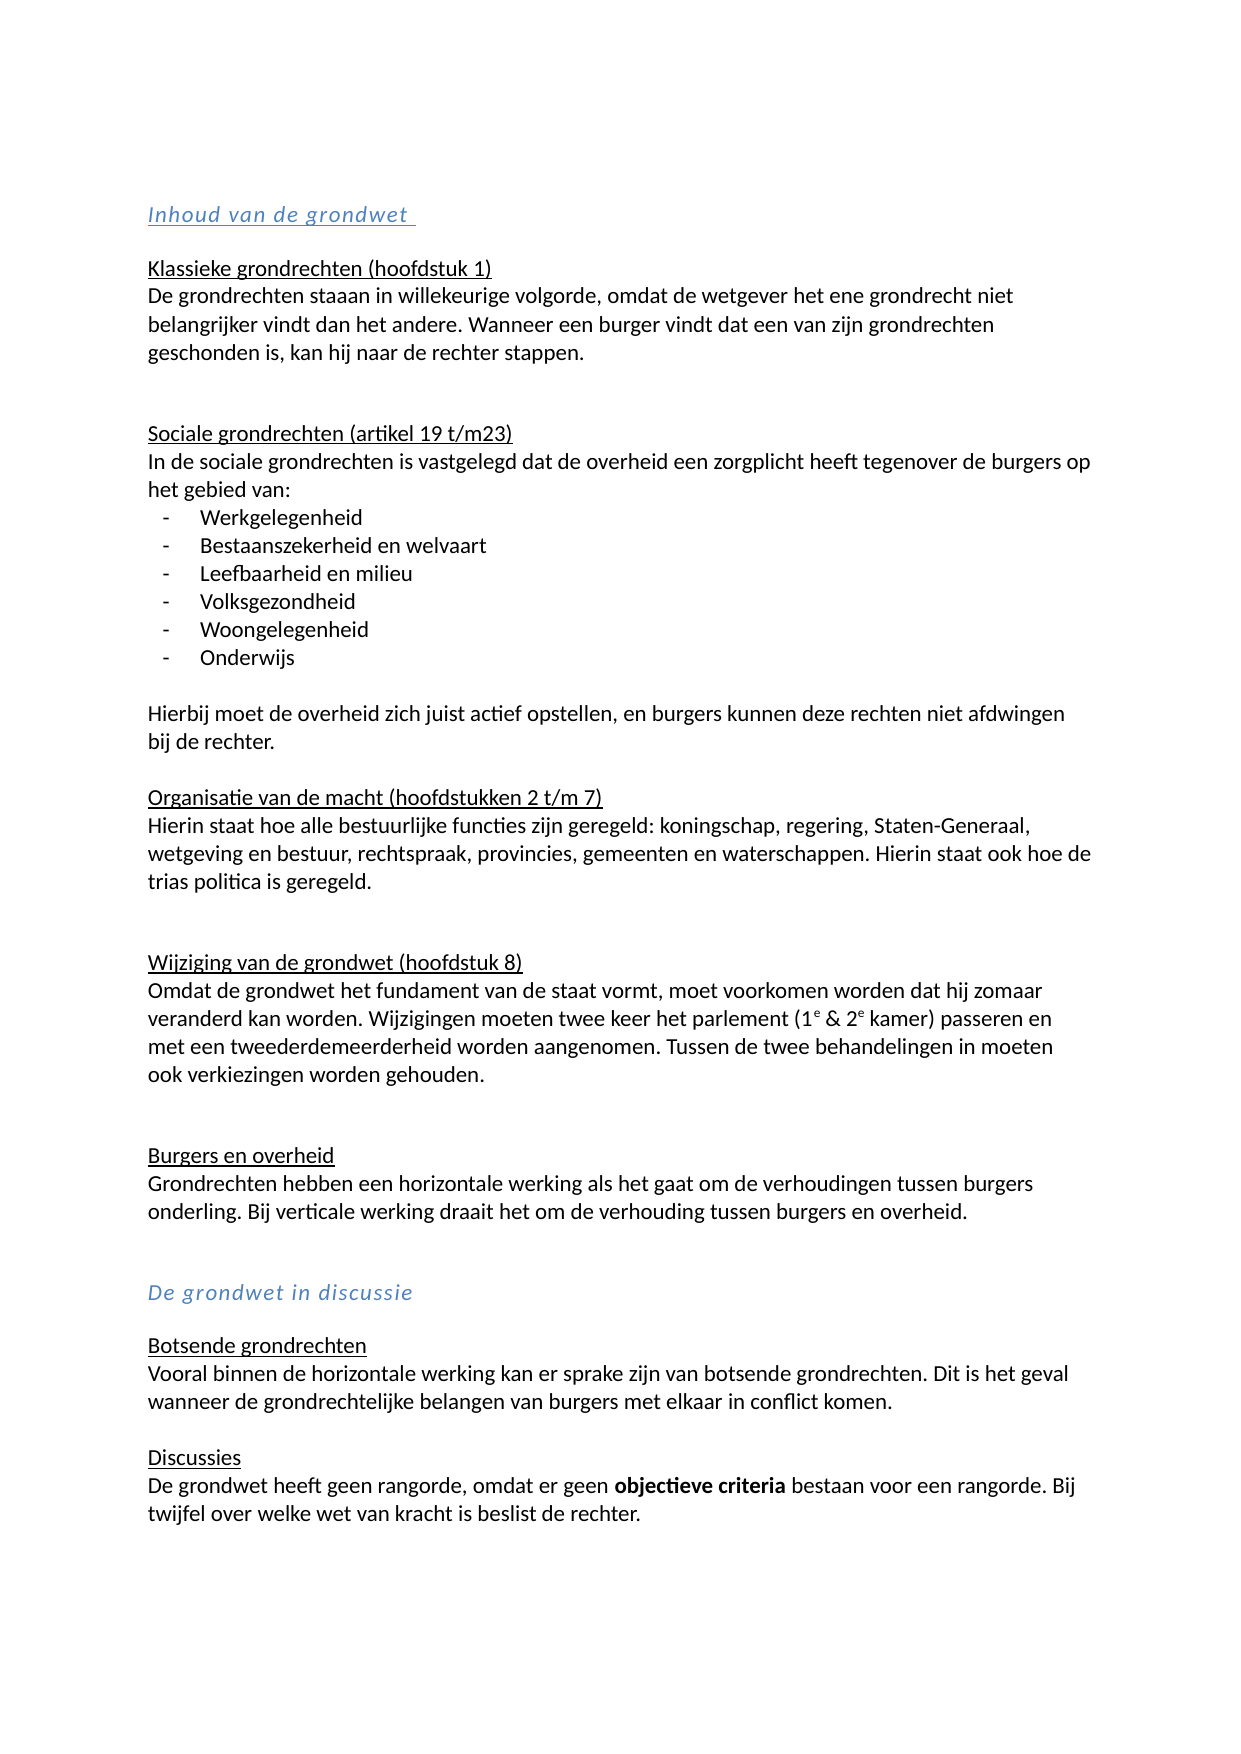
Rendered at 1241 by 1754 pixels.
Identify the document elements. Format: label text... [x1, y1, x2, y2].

text Organisatie van de macht (hoofdstukken 2 t/m 7) [148, 783, 1093, 811]
text Omdat de grondwet het fundament van de staat vormt, moet voorkomen worden dat hij zomaar veranderd kan worden. Wijzigingen moeten twee keer het parlement (1e & 2e kamer) passeren en met een tweederdemeerderheid worden aangenomen. Tussen de twee behandelingen in moeten ook verkiezingen worden gehouden. [148, 976, 1093, 1088]
text Hierbij moet de overheid zich juist actief opstellen, en burgers kunnen deze rechten niet afdwingen bij de rechter. [148, 699, 1093, 755]
text De grondrechten staaan in willekeurige volgorde, omdat de wetgever het ene grondrecht niet belangrijker vindt dan het andere. Wanneer een burger vindt dat een van zijn grondrechten geschonden is, kan hij naar de rechter stappen. [148, 282, 1093, 366]
text Sociale grondrechten (artikel 19 t/m23) [148, 419, 1093, 447]
list Bestaanszekerheid en welvaart [162, 531, 1093, 559]
text Grondrechten hebben een horizontale werking als het gaat om de verhoudingen tussen burgers onderling. Bij verticale werking draait het om de verhouding tussen burgers en overheid. [148, 1169, 1093, 1225]
text Botsende grondrechten [148, 1331, 1093, 1359]
text Discussies [148, 1443, 1093, 1471]
text In de sociale grondrechten is vastgelegd dat de overheid een zorgplicht heeft tegenover de burgers op het gebied van: [148, 447, 1093, 503]
text Burgers en overheid [148, 1141, 1093, 1169]
text De grondwet heeft geen rangorde, omdat er geen objectieve criteria bestaan voor een rangorde. Bij twijfel over welke wet van kracht is beslist de rechter. [148, 1471, 1093, 1527]
text Vooral binnen de horizontale werking kan er sprake zijn van botsende grondrechten. Dit is het geval wanneer de grondrechtelijke belangen van burgers met elkaar in conflict komen. [148, 1359, 1093, 1415]
text Hierin staat hoe alle bestuurlijke functies zijn geregeld: koningschap, regering, Staten-Generaal, wetgeving en bestuur, rechtspraak, provincies, gemeenten en waterschappen. Hierin staat ook hoe de trias politica is geregeld. [148, 811, 1093, 895]
text Klassieke grondrechten (hoofdstuk 1) [148, 254, 1093, 282]
subtitle Inhoud van de grondwet [148, 201, 1093, 229]
text Wijziging van de grondwet (hoofdstuk 8) [148, 948, 1093, 976]
list Volksgezondheid [162, 587, 1093, 615]
list Werkgelegenheid [162, 503, 1093, 531]
subtitle De grondwet in discussie [148, 1278, 1093, 1306]
list Leefbaarheid en milieu [162, 559, 1093, 587]
list Woongelegenheid [162, 615, 1093, 643]
list Onderwijs [162, 643, 1093, 671]
